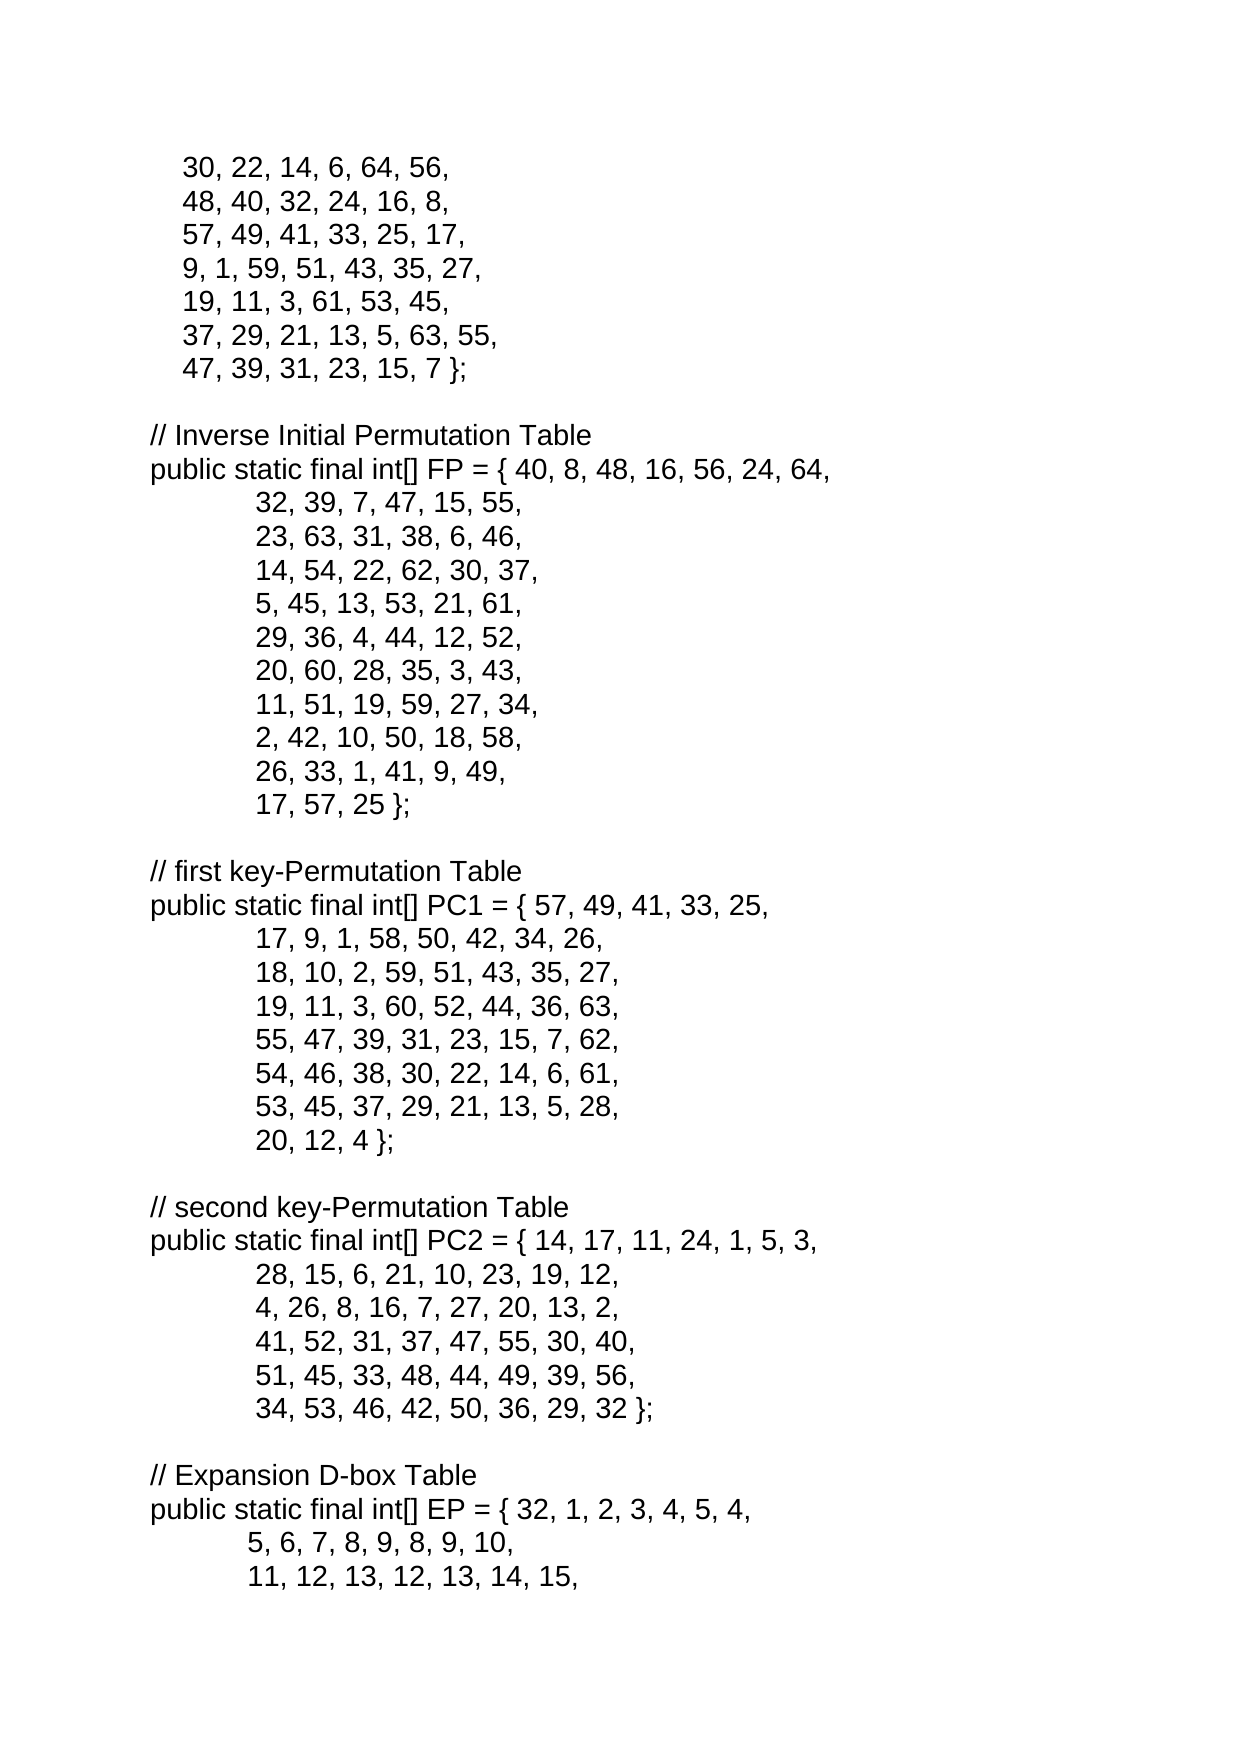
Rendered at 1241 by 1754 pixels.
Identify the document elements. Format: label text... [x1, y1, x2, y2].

text 41, 52, 31, 37, 47, 55, 30, 40, [150, 1324, 1090, 1357]
text 14, 54, 22, 62, 30, 37, [150, 552, 1090, 586]
text 11, 12, 13, 12, 13, 14, 15, [150, 1559, 1090, 1592]
text 19, 11, 3, 60, 52, 44, 36, 63, [150, 988, 1090, 1022]
text 5, 45, 13, 53, 21, 61, [150, 586, 1090, 619]
text 11, 51, 19, 59, 27, 34, [150, 687, 1090, 720]
text 37, 29, 21, 13, 5, 63, 55, [150, 318, 1090, 351]
text // second key-Permutation Table [150, 1190, 1090, 1223]
text // first key-Permutation Table [150, 854, 1090, 888]
text public static final int[] EP = { 32, 1, 2, 3, 4, 5, 4, [150, 1492, 1090, 1525]
text 23, 63, 31, 38, 6, 46, [150, 519, 1090, 552]
text 54, 46, 38, 30, 22, 14, 6, 61, [150, 1056, 1090, 1089]
text 4, 26, 8, 16, 7, 27, 20, 13, 2, [150, 1290, 1090, 1324]
text 30, 22, 14, 6, 64, 56, [150, 150, 1090, 183]
text public static final int[] FP = { 40, 8, 48, 16, 56, 24, 64, [150, 452, 1090, 485]
text 5, 6, 7, 8, 9, 8, 9, 10, [150, 1525, 1090, 1559]
text public static final int[] PC1 = { 57, 49, 41, 33, 25, [150, 888, 1090, 921]
text 18, 10, 2, 59, 51, 43, 35, 27, [150, 955, 1090, 988]
text 53, 45, 37, 29, 21, 13, 5, 28, [150, 1089, 1090, 1123]
text 17, 9, 1, 58, 50, 42, 34, 26, [150, 921, 1090, 955]
text 20, 60, 28, 35, 3, 43, [150, 653, 1090, 687]
text 51, 45, 33, 48, 44, 49, 39, 56, [150, 1357, 1090, 1391]
text // Expansion D-box Table [150, 1458, 1090, 1492]
text 47, 39, 31, 23, 15, 7 }; [150, 351, 1090, 385]
text 20, 12, 4 }; [150, 1123, 1090, 1156]
text 34, 53, 46, 42, 50, 36, 29, 32 }; [150, 1391, 1090, 1424]
text public static final int[] PC2 = { 14, 17, 11, 24, 1, 5, 3, [150, 1223, 1090, 1257]
text 32, 39, 7, 47, 15, 55, [150, 485, 1090, 519]
text 55, 47, 39, 31, 23, 15, 7, 62, [150, 1022, 1090, 1056]
text 17, 57, 25 }; [150, 787, 1090, 821]
text // Inverse Initial Permutation Table [150, 418, 1090, 452]
text 57, 49, 41, 33, 25, 17, [150, 217, 1090, 251]
text 9, 1, 59, 51, 43, 35, 27, [150, 251, 1090, 284]
text 26, 33, 1, 41, 9, 49, [150, 754, 1090, 787]
text 48, 40, 32, 24, 16, 8, [150, 183, 1090, 217]
text 2, 42, 10, 50, 18, 58, [150, 720, 1090, 754]
text 28, 15, 6, 21, 10, 23, 19, 12, [150, 1257, 1090, 1290]
text 19, 11, 3, 61, 53, 45, [150, 284, 1090, 318]
text 29, 36, 4, 44, 12, 52, [150, 619, 1090, 653]
